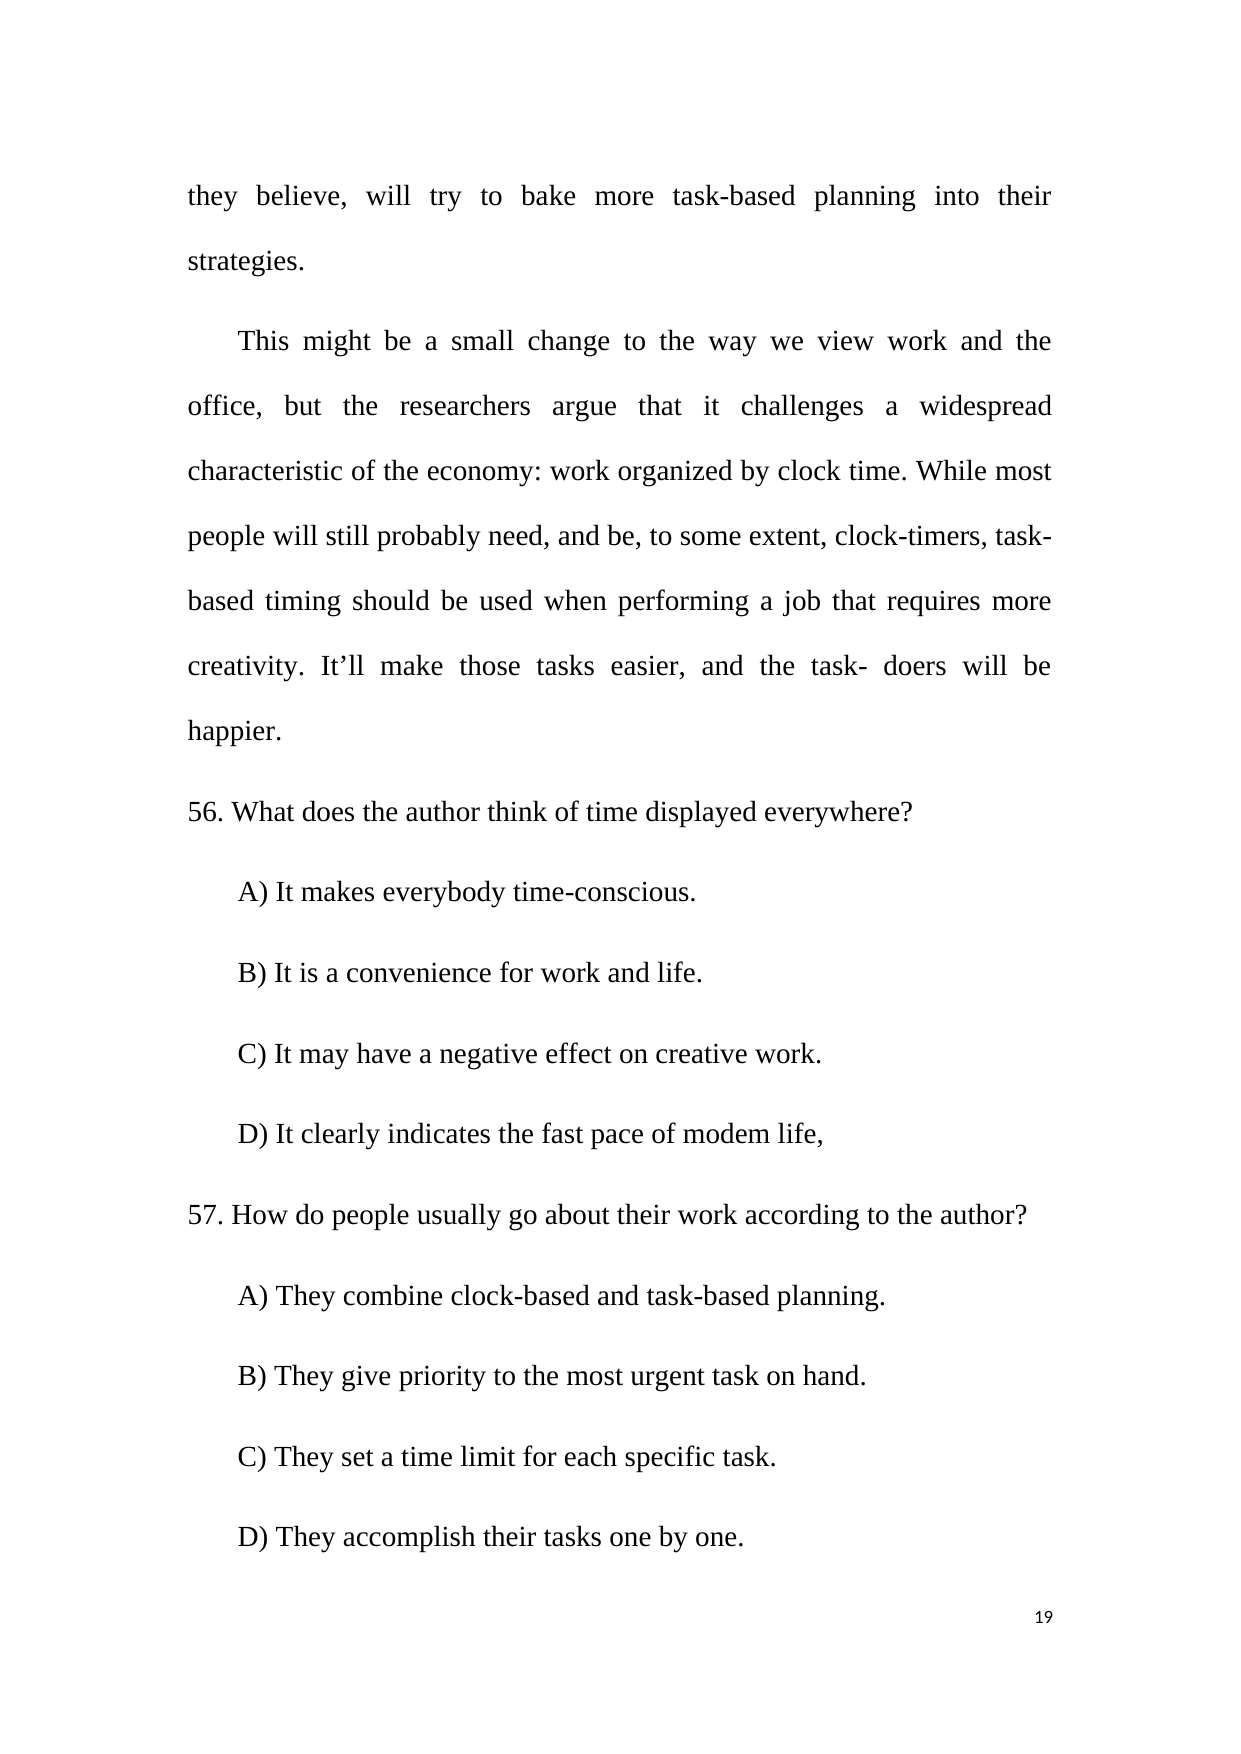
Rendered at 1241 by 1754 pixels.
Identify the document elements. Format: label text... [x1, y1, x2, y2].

text C) It may have a negative effect on creative work. [187, 1020, 1053, 1085]
text A) It makes everybody time-conscious. [187, 859, 1053, 924]
text A) They combine clock-based and task-based planning. [187, 1262, 1053, 1327]
text B) It is a convenience for work and life. [187, 939, 1053, 1004]
text 57. How do people usually go about their work according to the author? [187, 1181, 1053, 1246]
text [187, 162, 1053, 292]
text D) They accomplish their tasks one by one. [187, 1504, 1053, 1569]
text 56. What does the author think of time displayed everywhere? [187, 778, 1053, 843]
text B) They give priority to the most urgent task on hand. [187, 1343, 1053, 1408]
text This might be a small change to the way we view work and the office, but the researchers argue that it challenges a widespread characteristic of the economy: work organized by clock time. While most people will still probably need, and be, to some extent, clock-timers, task-based timing should be used when performing a job that requires more creativity. It’ll make those tasks easier, and the task- doers will be happier. [187, 308, 1053, 763]
text C) They set a time limit for each specific task. [187, 1423, 1053, 1488]
text D) It clearly indicates the fast pace of modem life, [187, 1101, 1053, 1166]
